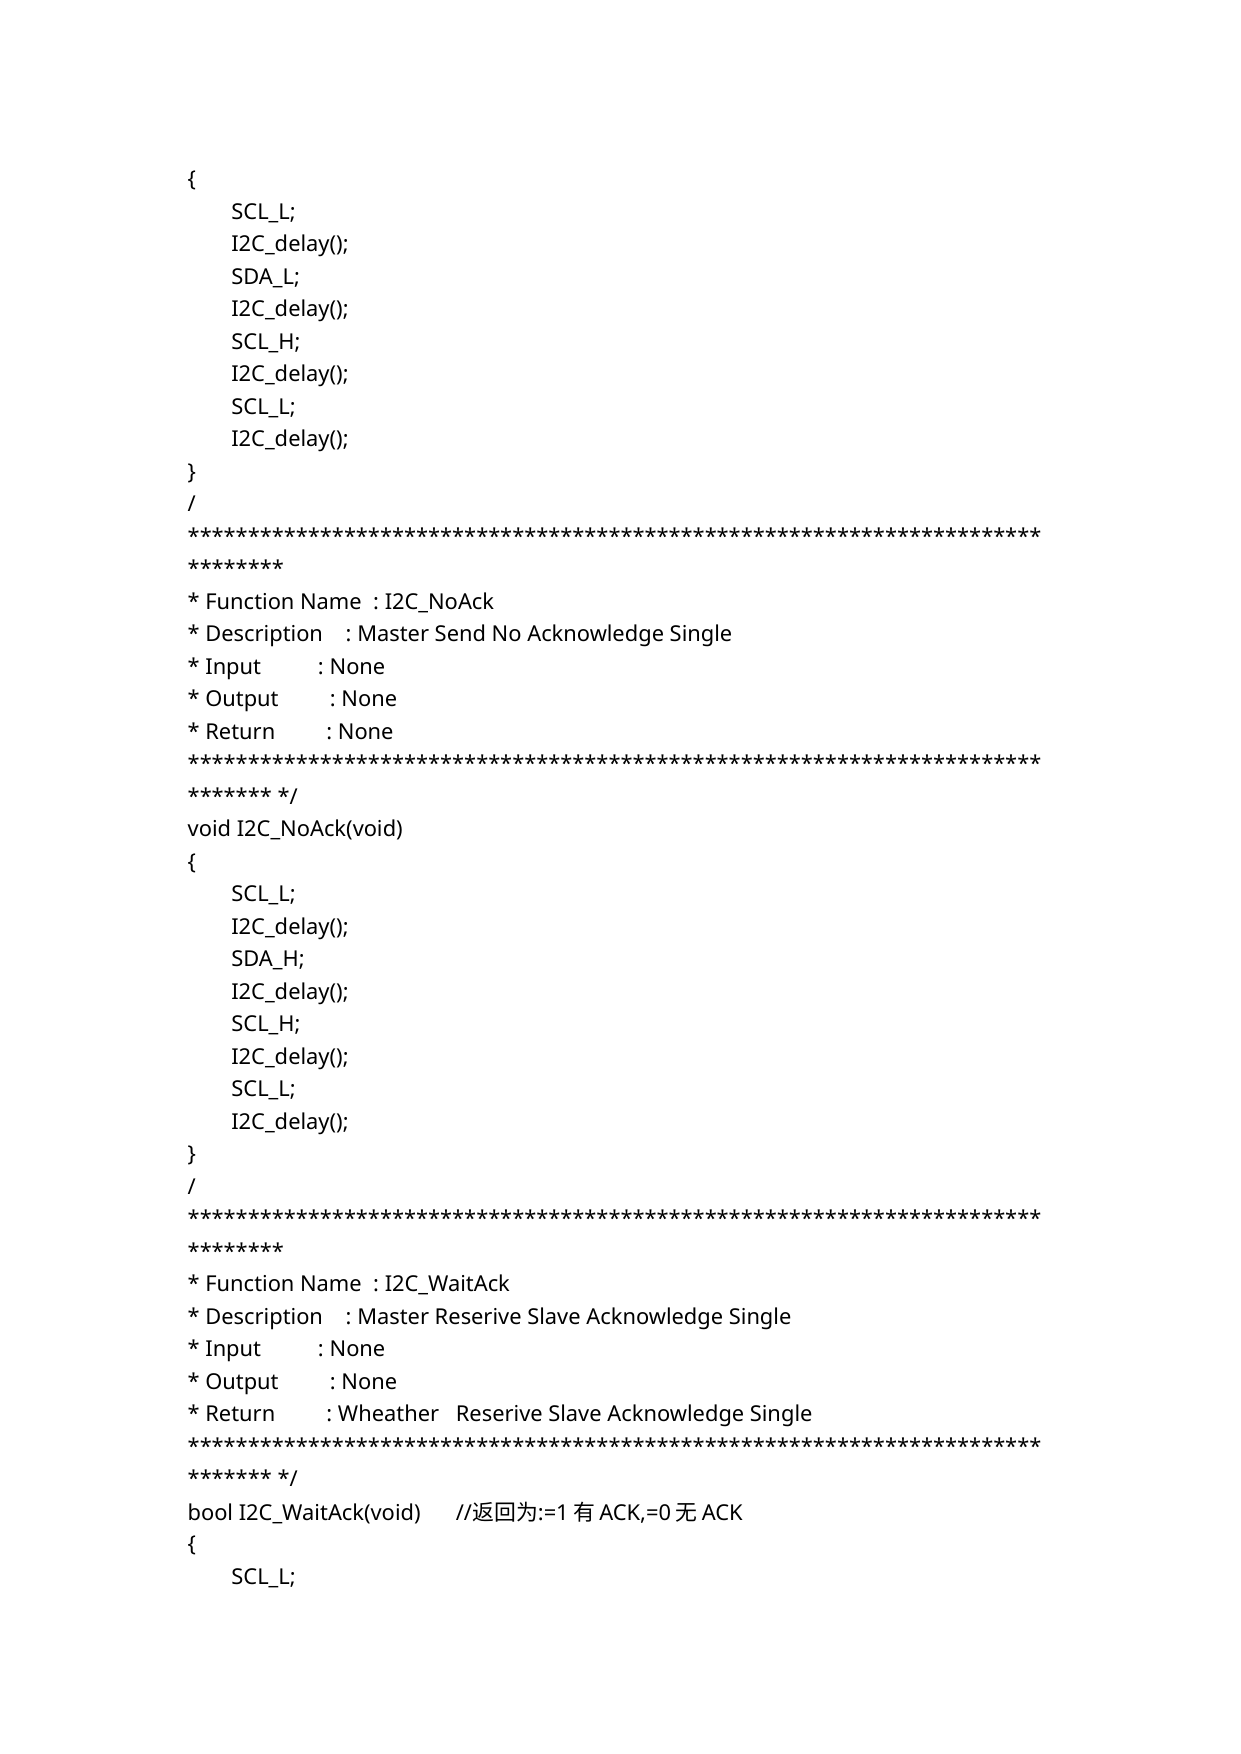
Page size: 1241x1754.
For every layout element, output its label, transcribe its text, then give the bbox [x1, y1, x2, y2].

text SCL_L; [187, 877, 1053, 909]
text { [187, 162, 1053, 194]
text /******************************************************************************* [187, 487, 1053, 584]
text I2C_delay(); [187, 227, 1053, 259]
text * Function Name : I2C_NoAck [187, 584, 1053, 617]
text SCL_L; [187, 194, 1053, 227]
text ****************************************************************************** */ [187, 747, 1053, 812]
text I2C_delay(); [187, 357, 1053, 389]
text void I2C_NoAck(void) [187, 812, 1053, 844]
text } [187, 454, 1053, 487]
text I2C_delay(); [187, 1039, 1053, 1072]
text SDA_L; [187, 259, 1053, 292]
text SCL_L; [187, 389, 1053, 422]
text SCL_L; [187, 1559, 1053, 1592]
text I2C_delay(); [187, 909, 1053, 942]
text bool I2C_WaitAck(void) //返回为:=1有ACK,=0无ACK [187, 1494, 1053, 1527]
text SDA_H; [187, 942, 1053, 974]
text * Description : Master Reserive Slave Acknowledge Single [187, 1299, 1053, 1332]
text * Input : None [187, 649, 1053, 682]
text } [187, 1137, 1053, 1169]
text /******************************************************************************* [187, 1169, 1053, 1267]
text * Function Name : I2C_WaitAck [187, 1267, 1053, 1299]
text * Output : None [187, 682, 1053, 714]
text { [187, 844, 1053, 877]
text * Description : Master Send No Acknowledge Single [187, 617, 1053, 649]
text ****************************************************************************** */ [187, 1429, 1053, 1494]
text SCL_L; [187, 1072, 1053, 1104]
text { [187, 1527, 1053, 1559]
text I2C_delay(); [187, 974, 1053, 1007]
text * Input : None [187, 1332, 1053, 1364]
text I2C_delay(); [187, 292, 1053, 324]
text * Return : None [187, 714, 1053, 747]
text * Return : Wheather Reserive Slave Acknowledge Single [187, 1397, 1053, 1429]
text * Output : None [187, 1364, 1053, 1397]
text I2C_delay(); [187, 422, 1053, 454]
text SCL_H; [187, 324, 1053, 357]
text I2C_delay(); [187, 1104, 1053, 1137]
text SCL_H; [187, 1007, 1053, 1039]
